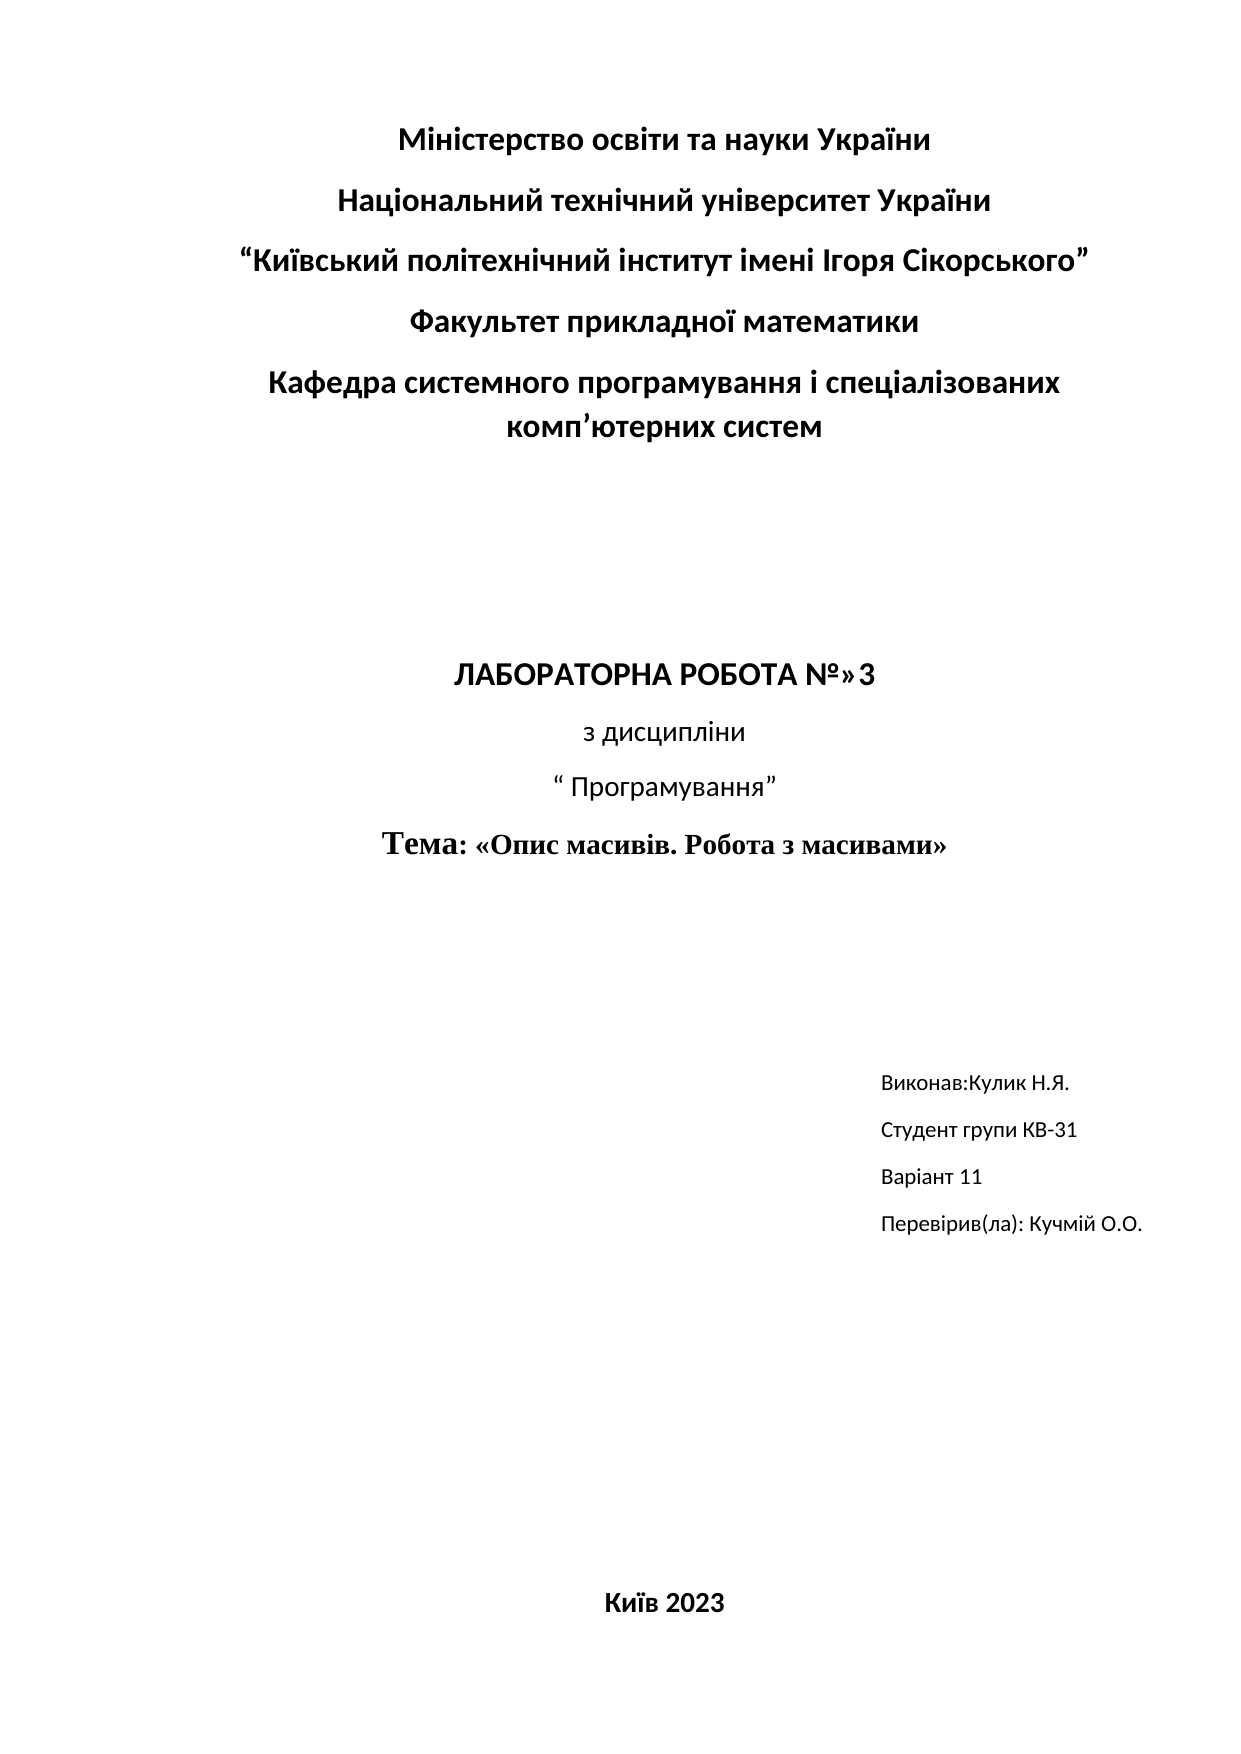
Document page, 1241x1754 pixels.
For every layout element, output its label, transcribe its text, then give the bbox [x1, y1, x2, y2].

text Кафедра системного програмування і спеціалізованих комп’ютерних систем [177, 361, 1152, 445]
text ЛАБОРАТОРНА РОБОТА №»3 [177, 653, 1152, 693]
text Варіант 11 [177, 1162, 1152, 1190]
text Виконав:Кулик Н.Я. [177, 1068, 1152, 1097]
text Київ 2023 [177, 1584, 1152, 1620]
text Національний технічний університет України [177, 179, 1152, 219]
text Студент групи КВ-31 [177, 1115, 1152, 1143]
text Перевірив(ла): Кучмій О.О. [177, 1209, 1152, 1237]
text “Київський політехнічний інститут імені Ігоря Сікорського” [177, 239, 1152, 280]
text з дисципліни [177, 713, 1152, 749]
text Міністерство освіти та науки України [177, 118, 1152, 159]
subtitle Тема: «Опис масивів. Робота з масивами» [177, 823, 1152, 862]
text “ Програмування” [177, 768, 1152, 804]
text Факультет прикладної математики [177, 300, 1152, 341]
